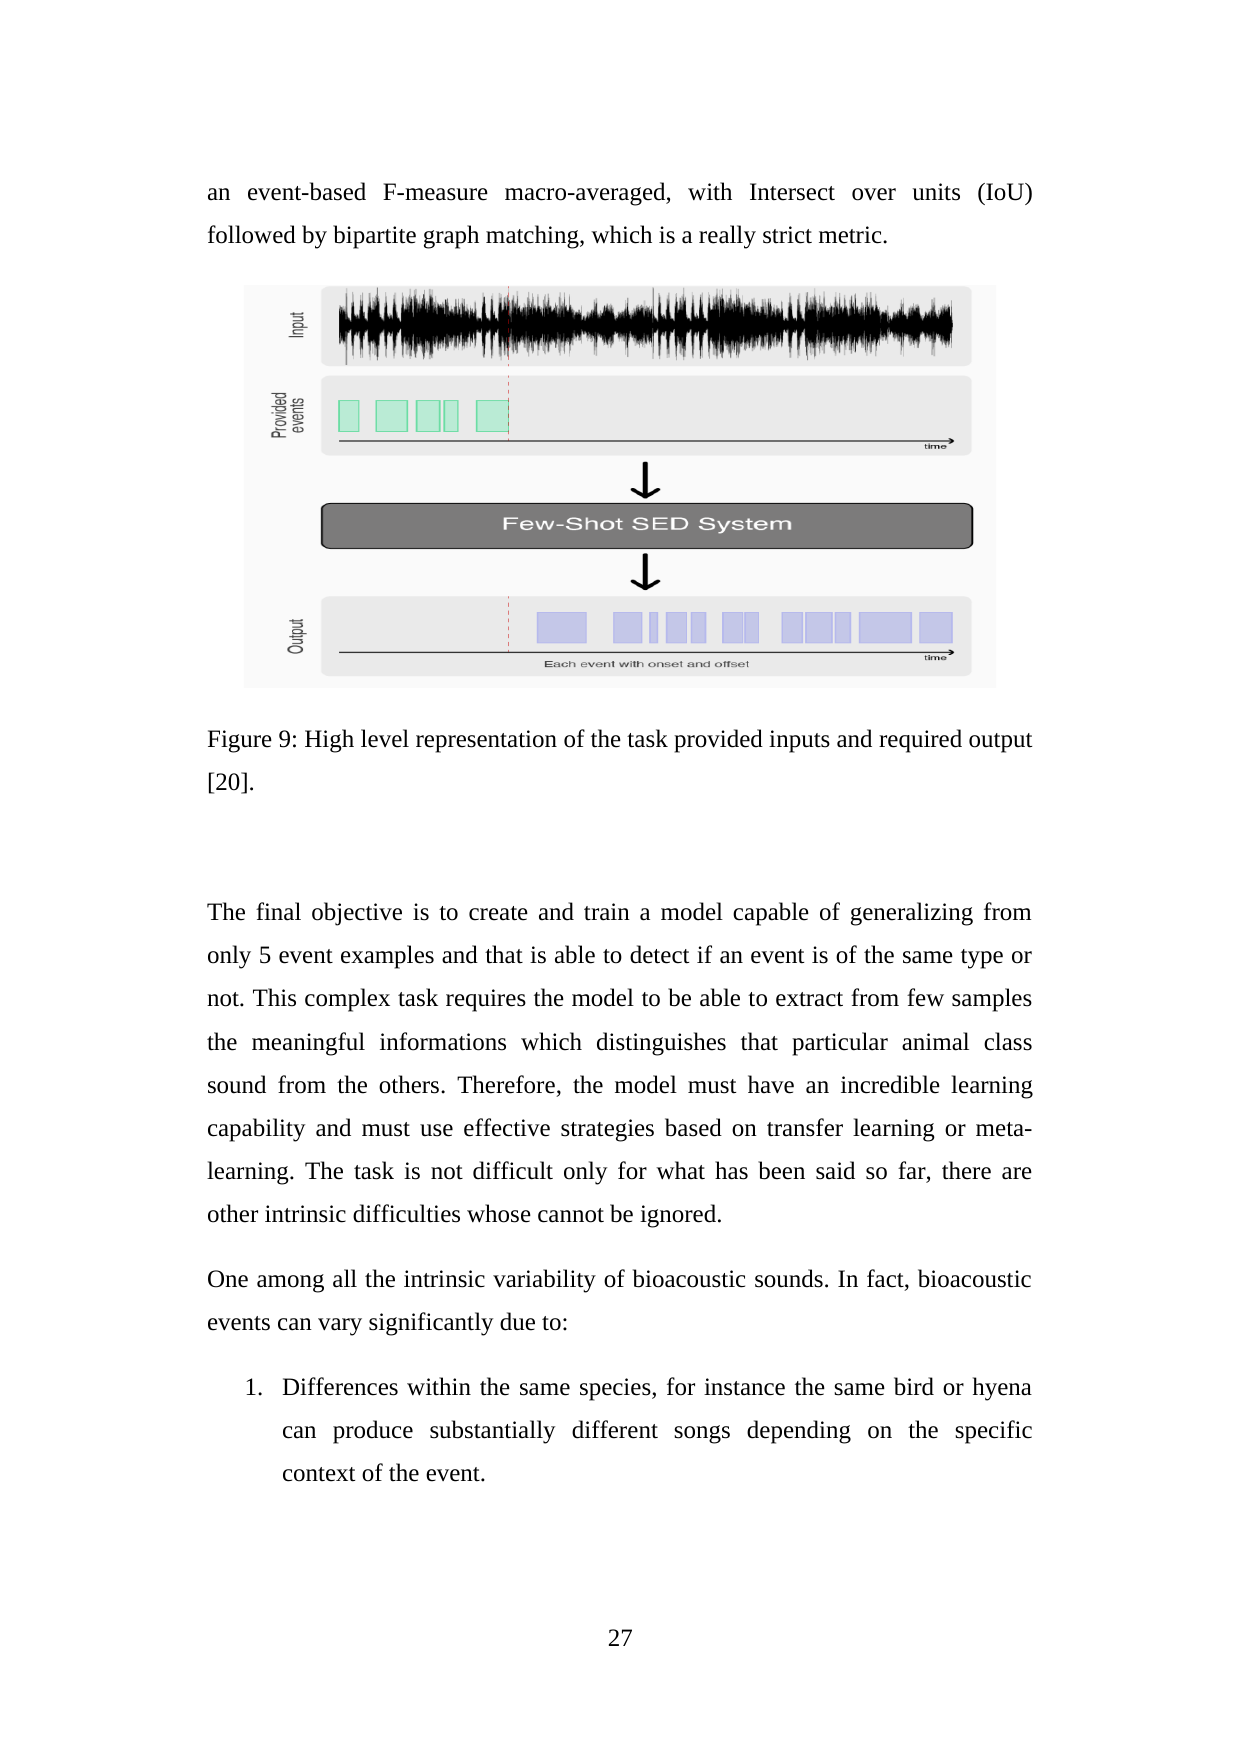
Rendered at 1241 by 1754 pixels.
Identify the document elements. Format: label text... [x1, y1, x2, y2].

text Figure 9: High level representation of the task provided inputs and required output [20]. [207, 724, 1033, 796]
text The final objective is to create and train a model capable of generalizing from only 5 event examples and that is able to detect if an event is of the same type or not. This complex task requires the model to be able to extract from few samples the meaningful informations which distinguishes that particular animal class sound from the others. Therefore, the model must have an incredible learning capability and must use effective strategies based on transfer learning or meta-learning. The task is not difficult only for what has been said so far, there are other intrinsic difficulties whose cannot be ignored. [207, 897, 1033, 1228]
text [207, 177, 1033, 249]
list Differences within the same species, for instance the same bird or hyena can produce substantially different songs depending on the specific context of the event. [244, 1372, 1033, 1487]
text One among all the intrinsic variability of bioacoustic sounds. In fact, bioacoustic events can vary significantly due to: [207, 1264, 1033, 1336]
picture [243, 285, 997, 688]
